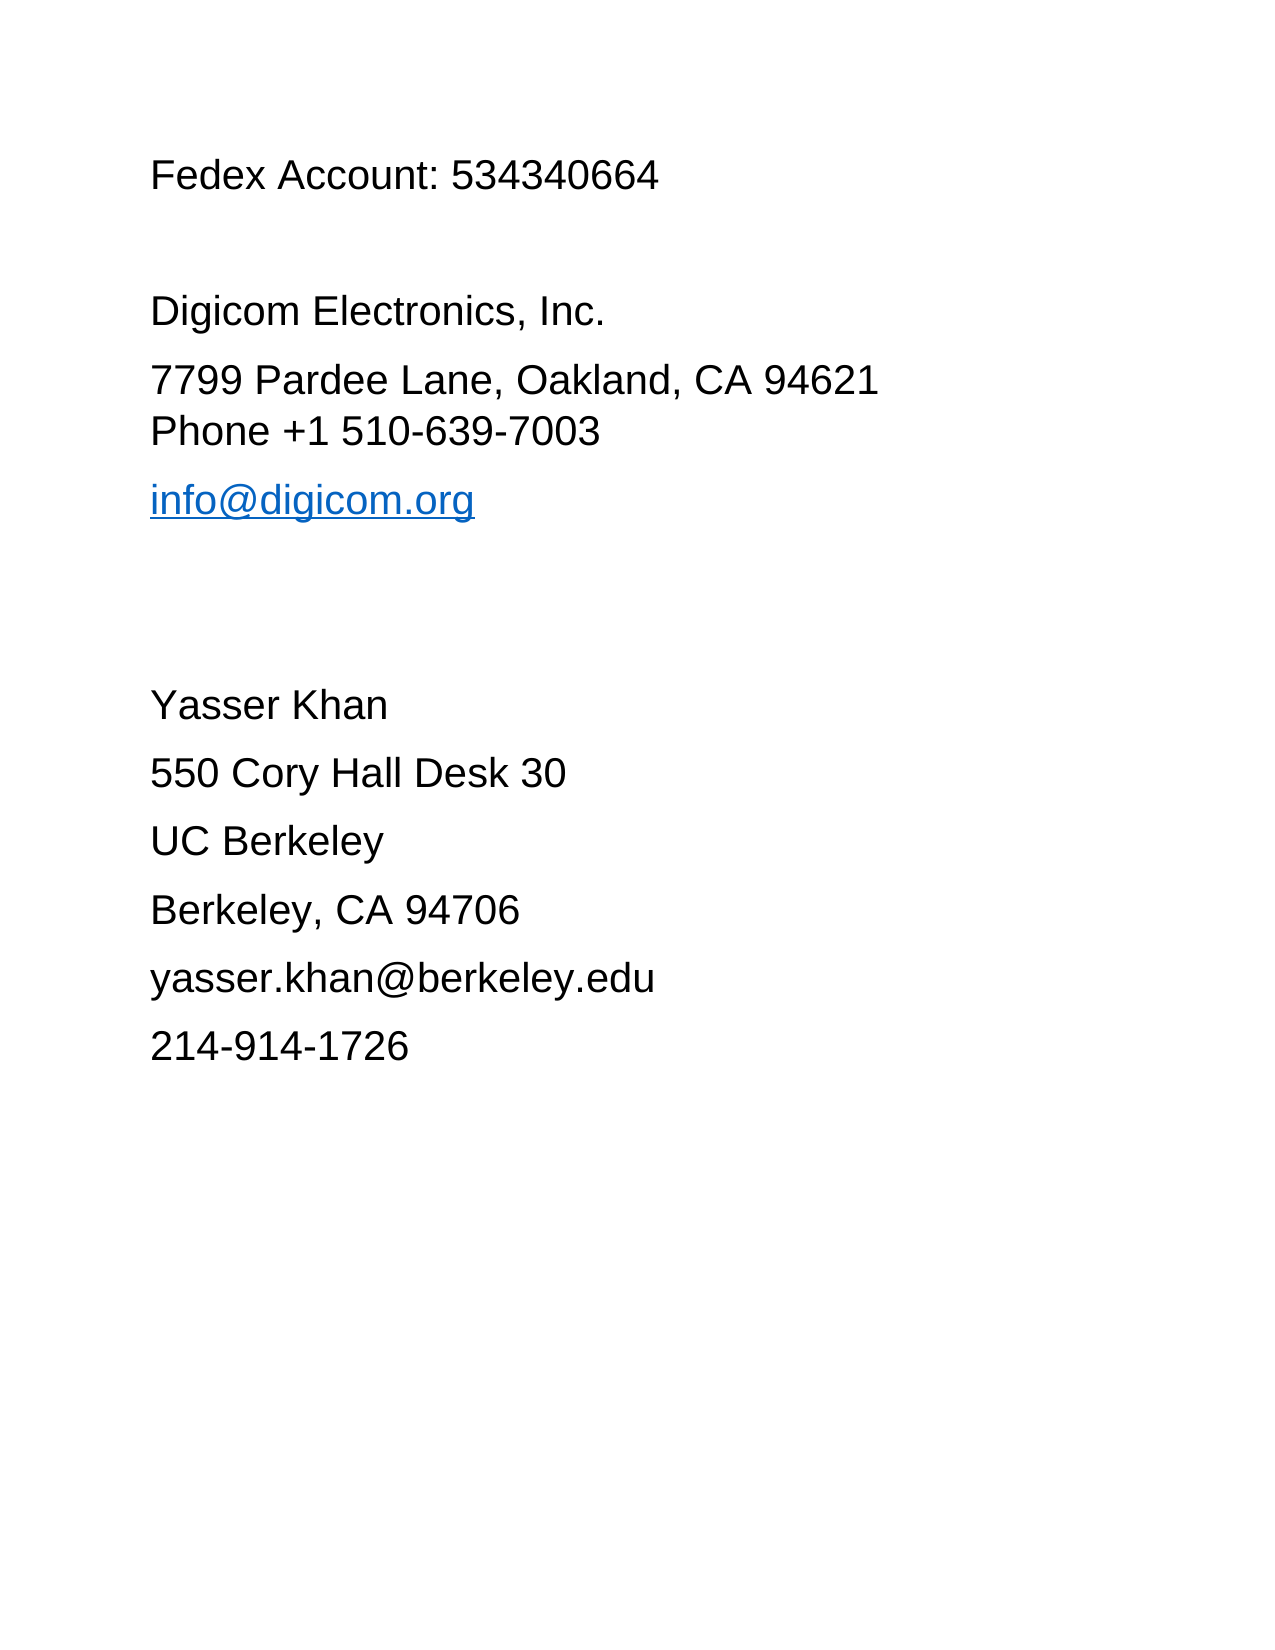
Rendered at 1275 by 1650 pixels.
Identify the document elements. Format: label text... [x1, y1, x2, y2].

text Fedex Account: 534340664 [150, 150, 1125, 198]
text 7799 Pardee Lane, Oakland, CA 94621 Phone +1 510-639-7003 [150, 355, 1125, 454]
text yasser.khan@berkeley.edu [150, 953, 1125, 1001]
text Yasser Khan [150, 680, 1125, 728]
text info@digicom.org [150, 475, 1125, 523]
text Berkeley, CA 94706 [150, 885, 1125, 933]
text UC Berkeley [150, 817, 1125, 864]
text Digicom Electronics, Inc. [150, 287, 1125, 334]
text 214-914-1726 [150, 1022, 1125, 1069]
text 550 Cory Hall Desk 30 [150, 748, 1125, 796]
